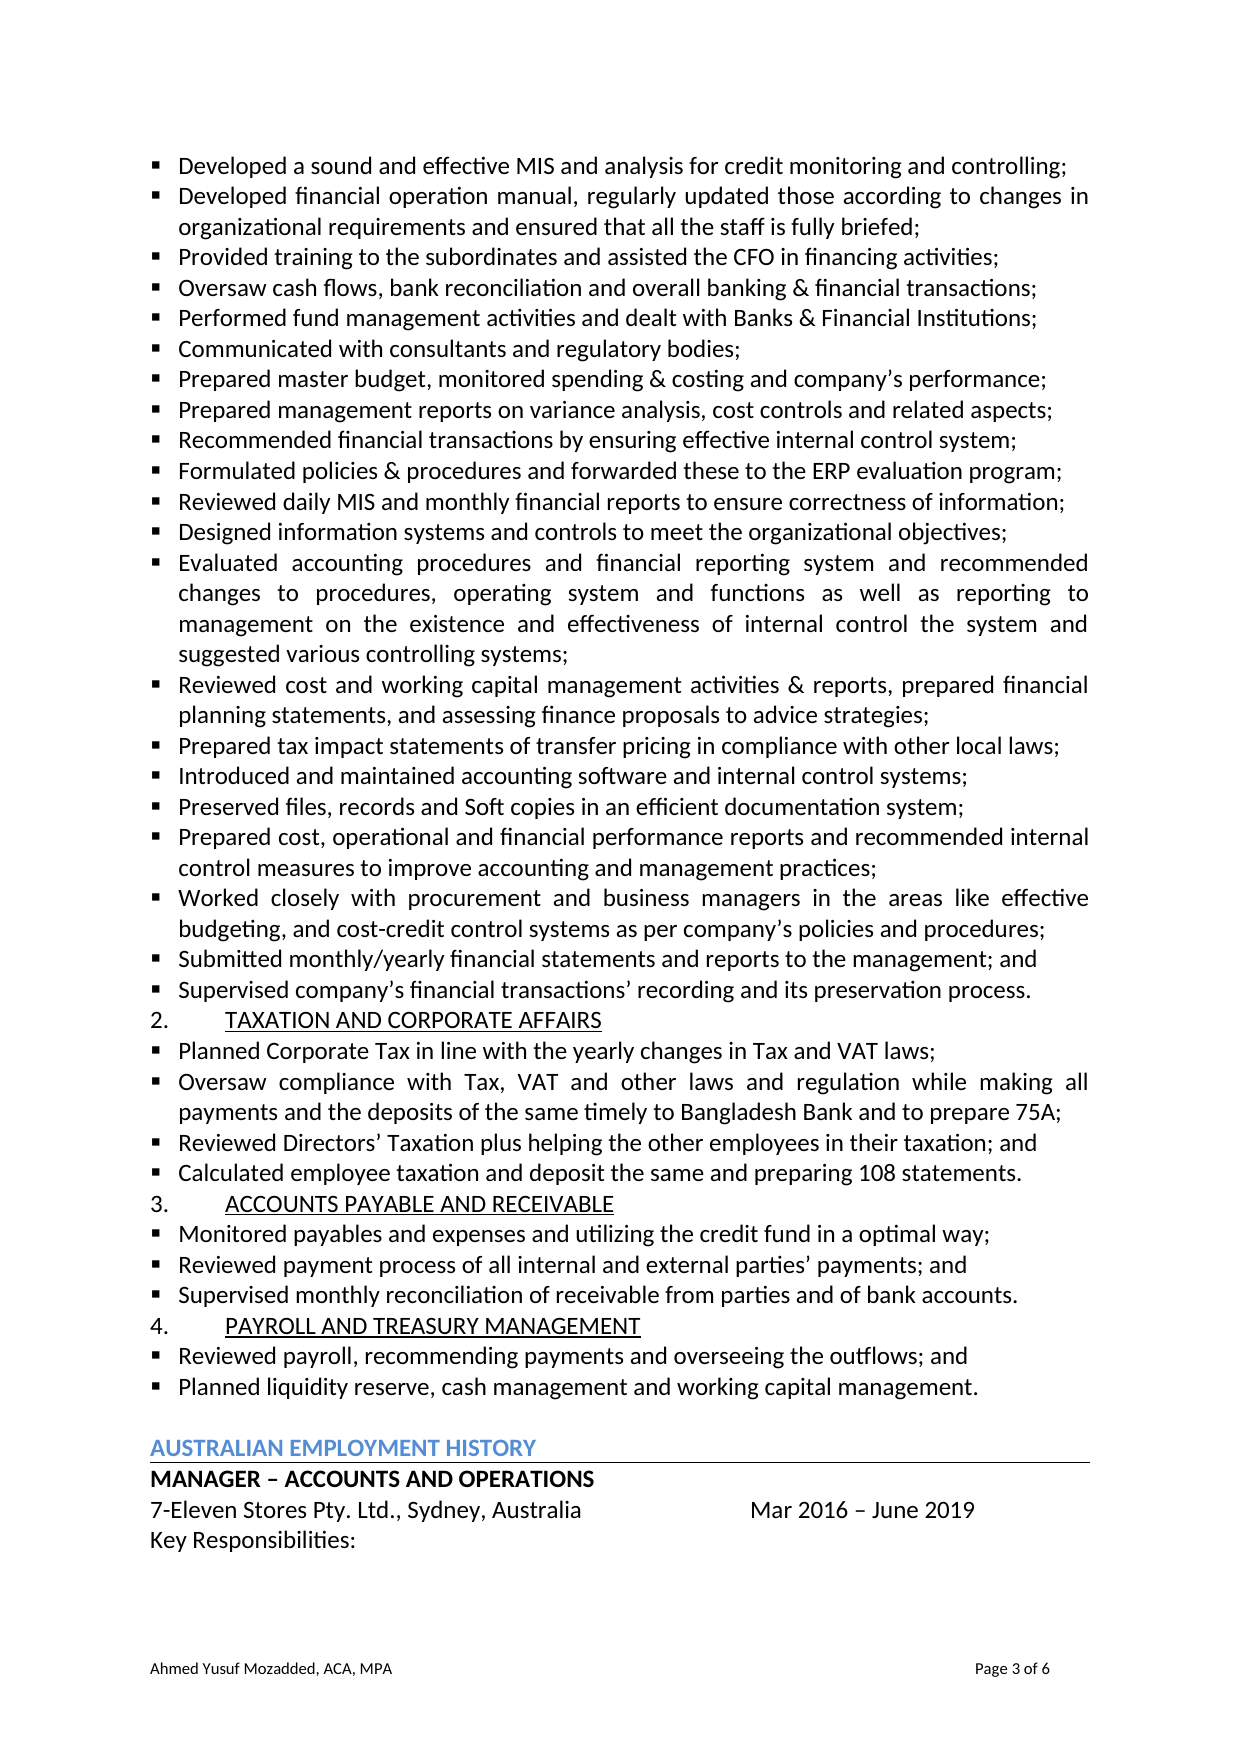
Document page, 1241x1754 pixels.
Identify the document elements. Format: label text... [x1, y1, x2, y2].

list Prepared cost, operational and financial performance reports and recommended internal control measures to improve accounting and management practices; [150, 821, 1090, 882]
list Reviewed payment process of all internal and external parties’ payments; and [150, 1249, 1090, 1279]
list Provided training to the subordinates and assisted the CFO in financing activities; [150, 242, 1090, 272]
list Formulated policies & procedures and forwarded these to the ERP evaluation program; [150, 455, 1090, 486]
list Submitted monthly/yearly financial statements and reports to the management; and [150, 943, 1090, 974]
list TAXATION AND CORPORATE AFFAIRS [150, 1004, 1090, 1035]
list Reviewed payroll, recommending payments and overseeing the outflows; and [150, 1340, 1090, 1371]
list Supervised company’s financial transactions’ recording and its preservation process. [150, 974, 1090, 1004]
list Developed a sound and effective MIS and analysis for credit monitoring and controlling; [150, 150, 1090, 181]
text 7-Eleven Stores Pty. Ltd., Sydney, Australia Mar 2016 – June 2019 [150, 1494, 1090, 1524]
text MANAGER – ACCOUNTS AND OPERATIONS [150, 1463, 1090, 1494]
list Calculated employee taxation and deposit the same and preparing 108 statements. [150, 1157, 1090, 1188]
list Oversaw cash flows, bank reconciliation and overall banking & financial transactions; [150, 272, 1090, 303]
list Preserved files, records and Soft copies in an efficient documentation system; [150, 791, 1090, 821]
list Worked closely with procurement and business managers in the areas like effective budgeting, and cost-credit control systems as per company’s policies and procedures; [150, 882, 1090, 943]
text AUSTRALIAN EMPLOYMENT HISTORY [150, 1432, 1090, 1462]
list Reviewed daily MIS and monthly financial reports to ensure correctness of information; [150, 486, 1090, 516]
list Evaluated accounting procedures and financial reporting system and recommended changes to procedures, operating system and functions as well as reporting to management on the existence and effectiveness of internal control the system and suggested various controlling systems; [150, 547, 1090, 669]
list PAYROLL AND TREASURY MANAGEMENT [150, 1310, 1090, 1340]
list Designed information systems and controls to meet the organizational objectives; [150, 516, 1090, 547]
list Reviewed cost and working capital management activities & reports, prepared financial planning statements, and assessing finance proposals to advice strategies; [150, 669, 1090, 730]
list ACCOUNTS PAYABLE AND RECEIVABLE [150, 1188, 1090, 1218]
list Planned Corporate Tax in line with the yearly changes in Tax and VAT laws; [150, 1035, 1090, 1066]
list Developed financial operation manual, regularly updated those according to changes in organizational requirements and ensured that all the staff is fully briefed; [150, 181, 1090, 242]
list Planned liquidity reserve, cash management and working capital management. [150, 1371, 1090, 1401]
list Performed fund management activities and dealt with Banks & Financial Institutions; [150, 303, 1090, 333]
list Prepared master budget, monitored spending & costing and company’s performance; [150, 364, 1090, 394]
list Introduced and maintained accounting software and internal control systems; [150, 760, 1090, 791]
list Recommended financial transactions by ensuring effective internal control system; [150, 425, 1090, 455]
list Reviewed Directors’ Taxation plus helping the other employees in their taxation; and [150, 1127, 1090, 1157]
list Monitored payables and expenses and utilizing the credit fund in a optimal way; [150, 1218, 1090, 1249]
list Oversaw compliance with Tax, VAT and other laws and regulation while making all payments and the deposits of the same timely to Bangladesh Bank and to prepare 75A; [150, 1066, 1090, 1127]
list Prepared tax impact statements of transfer pricing in compliance with other local laws; [150, 730, 1090, 760]
list Prepared management reports on variance analysis, cost controls and related aspects; [150, 394, 1090, 425]
list Supervised monthly reconciliation of receivable from parties and of bank accounts. [150, 1279, 1090, 1310]
list Communicated with consultants and regulatory bodies; [150, 333, 1090, 364]
text Key Responsibilities: [150, 1524, 1090, 1555]
